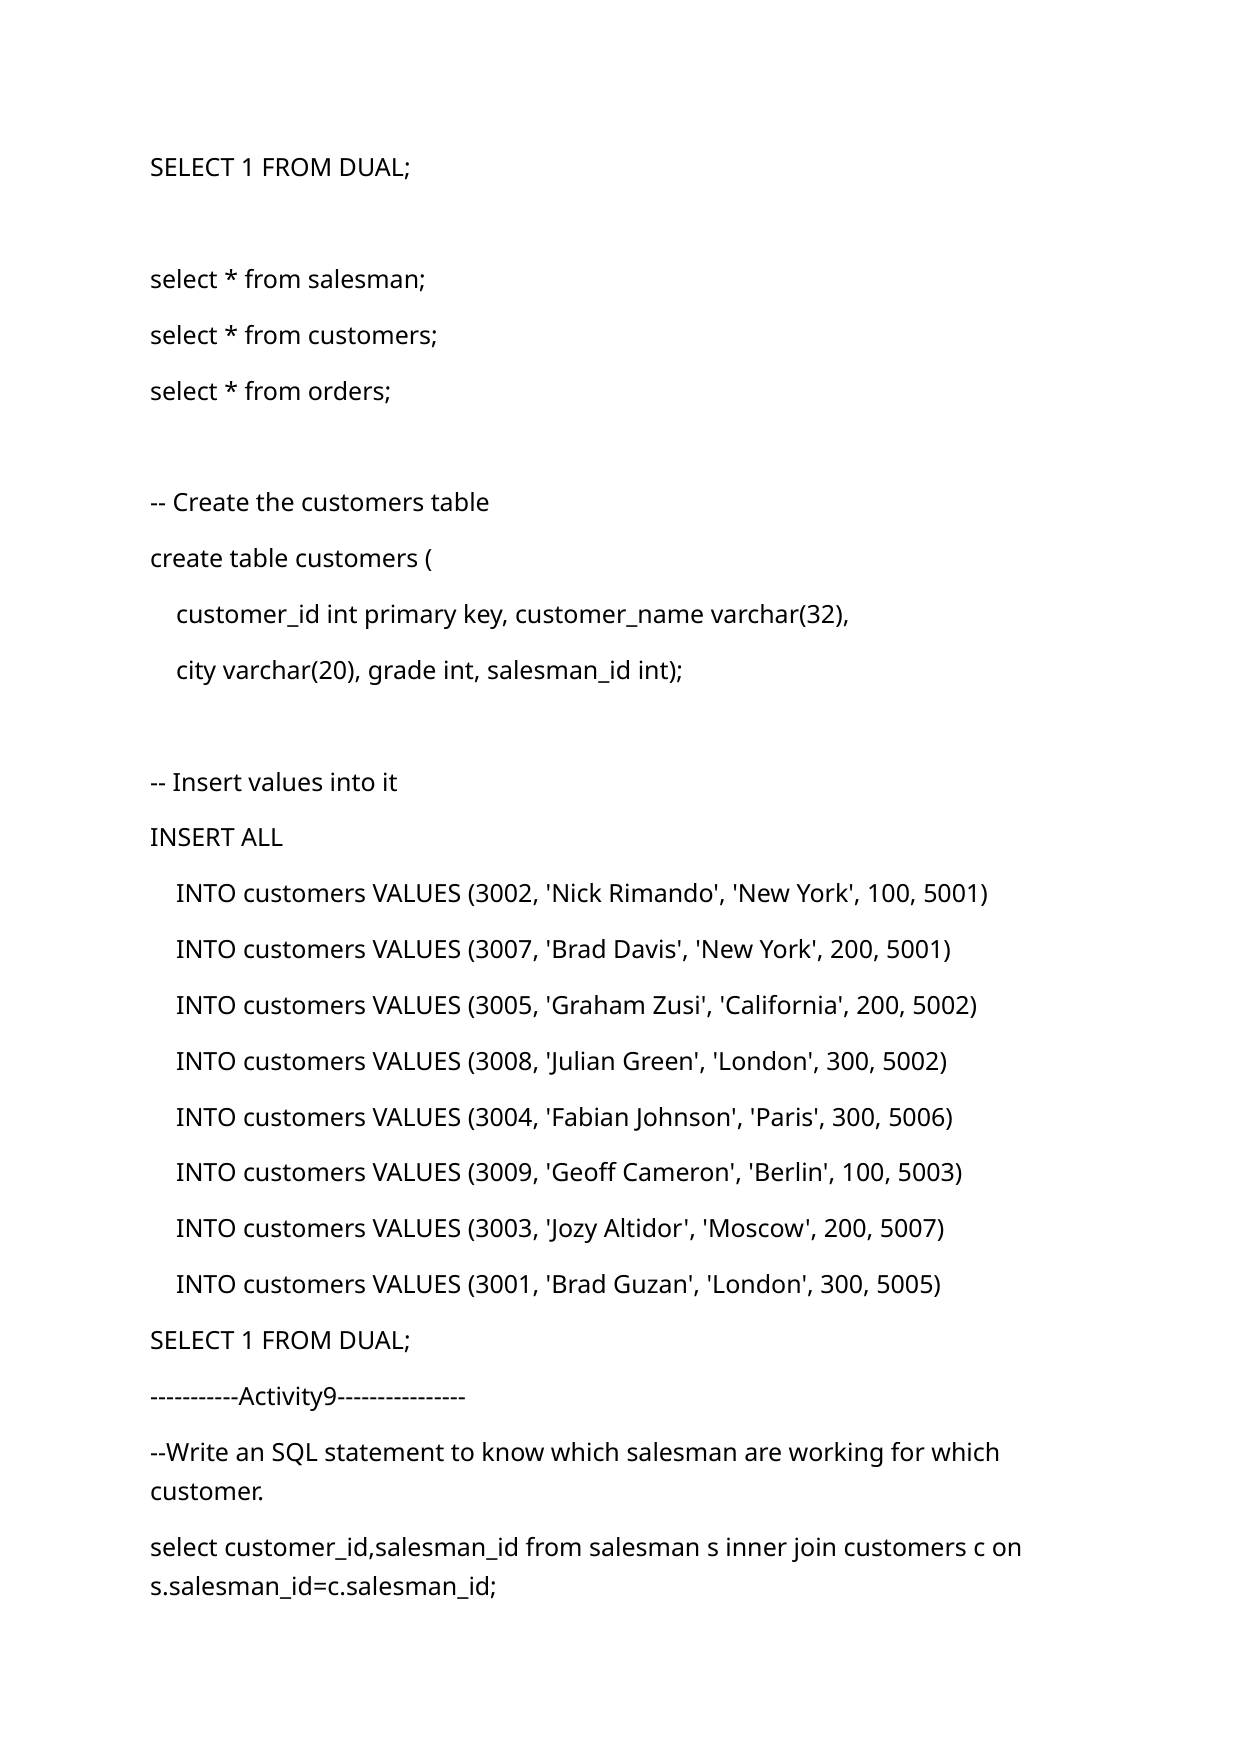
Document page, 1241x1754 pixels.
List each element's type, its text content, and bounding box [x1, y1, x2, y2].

text INTO customers VALUES (3003, 'Jozy Altidor', 'Moscow', 200, 5007) [150, 1211, 1090, 1245]
text select * from salesman; [150, 262, 1090, 296]
text INTO customers VALUES (3009, 'Geoff Cameron', 'Berlin', 100, 5003) [150, 1155, 1090, 1189]
text -- Insert values into it [150, 764, 1090, 798]
text INTO customers VALUES (3002, 'Nick Rimando', 'New York', 100, 5001) [150, 876, 1090, 910]
text INTO customers VALUES (3007, 'Brad Davis', 'New York', 200, 5001) [150, 932, 1090, 966]
text -----------Activity9---------------- [150, 1378, 1090, 1412]
text select customer_id,salesman_id from salesman s inner join customers c on s.salesman_id=c.salesman_id; [150, 1529, 1090, 1602]
text SELECT 1 FROM DUAL; [150, 1322, 1090, 1357]
text customer_id int primary key, customer_name varchar(32), [150, 597, 1090, 631]
text -- Create the customers table [150, 485, 1090, 519]
text select * from customers; [150, 317, 1090, 352]
text INSERT ALL [150, 820, 1090, 854]
text city varchar(20), grade int, salesman_id int); [150, 652, 1090, 687]
text --Write an SQL statement to know which salesman are working for which customer. [150, 1434, 1090, 1507]
text INTO customers VALUES (3004, 'Fabian Johnson', 'Paris', 300, 5006) [150, 1099, 1090, 1133]
text INTO customers VALUES (3001, 'Brad Guzan', 'London', 300, 5005) [150, 1267, 1090, 1301]
text INTO customers VALUES (3005, 'Graham Zusi', 'California', 200, 5002) [150, 987, 1090, 1022]
text SELECT 1 FROM DUAL; [150, 150, 1090, 184]
text create table customers ( [150, 541, 1090, 575]
text select * from orders; [150, 373, 1090, 407]
text INTO customers VALUES (3008, 'Julian Green', 'London', 300, 5002) [150, 1043, 1090, 1077]
